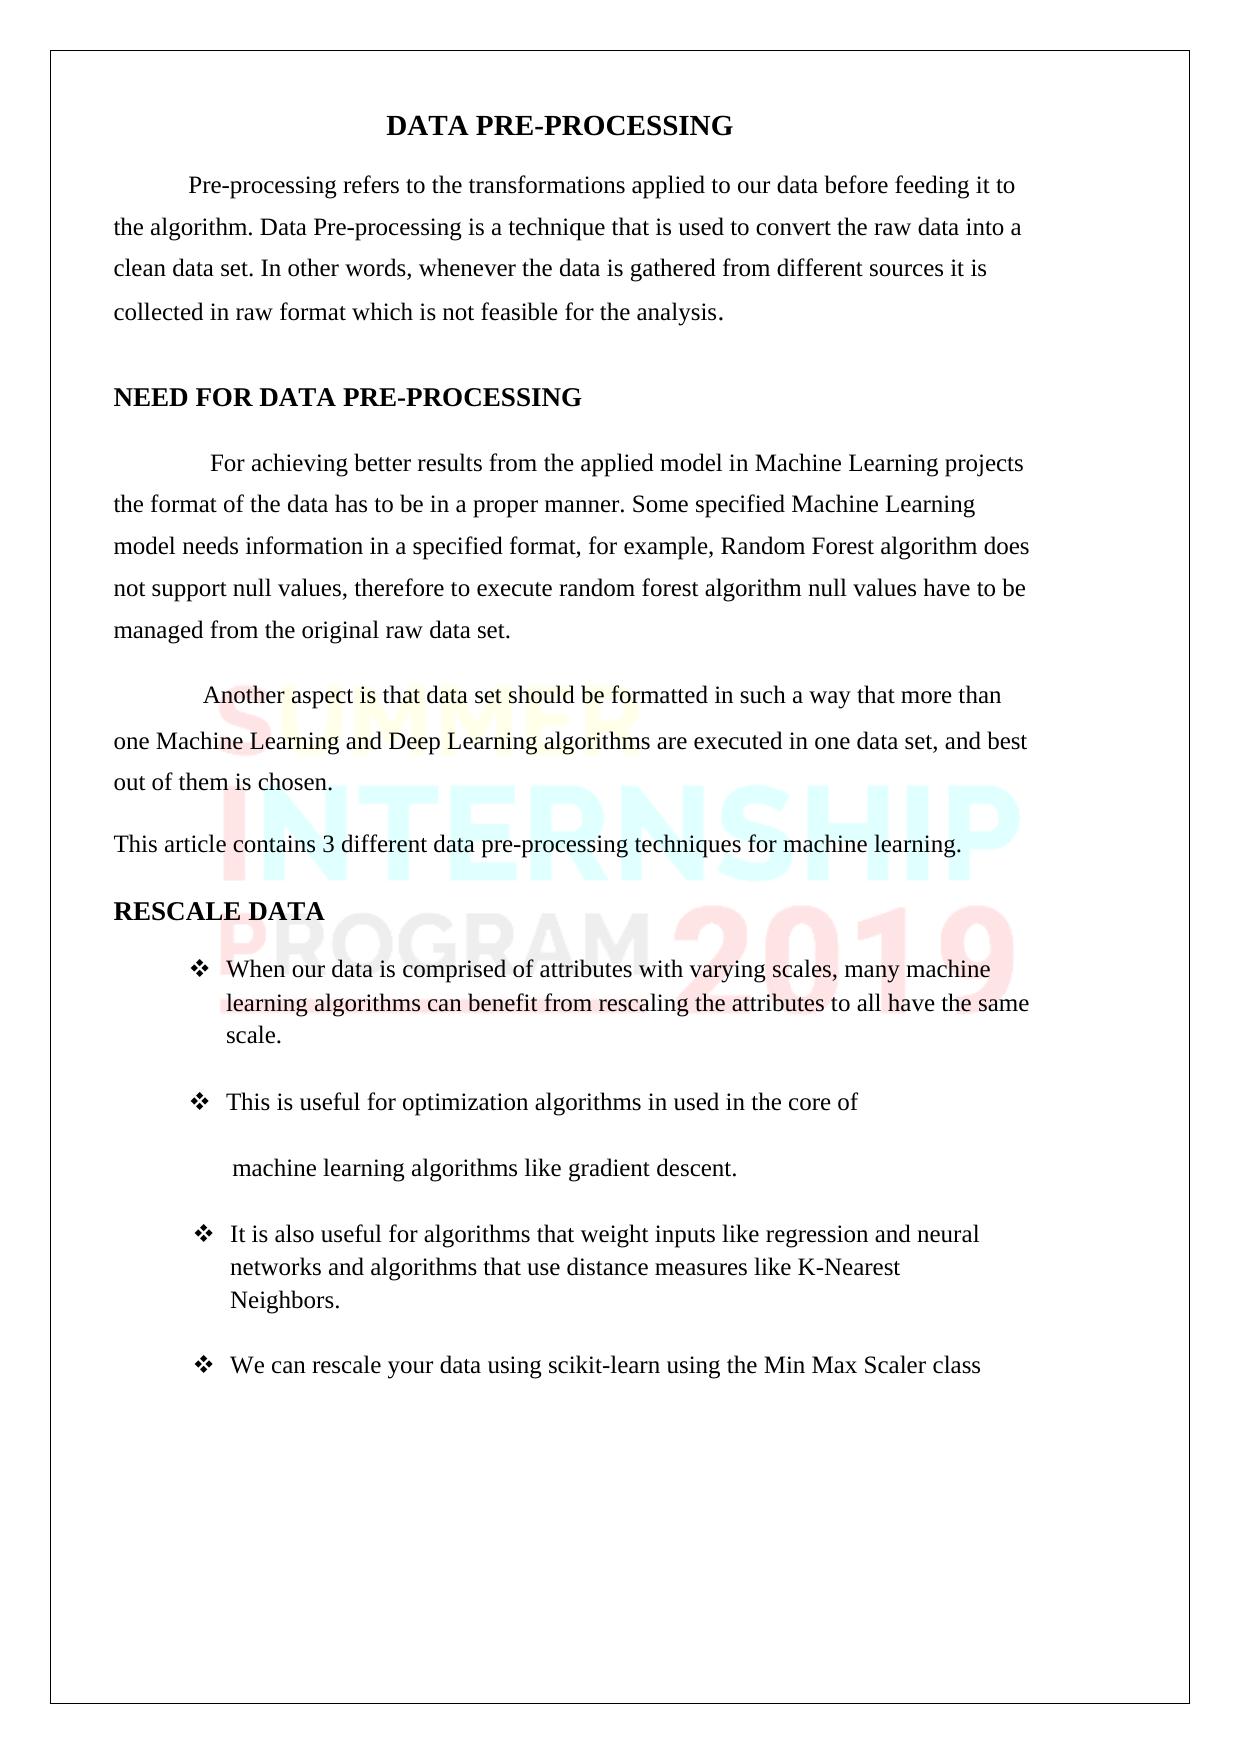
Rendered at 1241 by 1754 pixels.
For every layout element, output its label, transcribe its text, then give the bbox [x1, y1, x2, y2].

text one Machine Learning and Deep Learning algorithms are executed in one data set, and best out of them is chosen. [113, 726, 1034, 796]
text This article contains 3 different data pre-processing techniques for machine learning. [113, 829, 1181, 858]
list When our data is comprised of attributes with varying scales, many machine learning algorithms can benefit from rescaling the attributes to all have the same scale. [188, 954, 1031, 1049]
list This is useful for optimization algorithms in used in the core of machine learning algorithms like gradient descent. [188, 1087, 928, 1182]
list We can rescale your data using scikit-learn using the Min Max Scaler class [192, 1350, 1181, 1379]
text Pre-processing refers to the transformations applied to our data before feeding it to the algorithm. Data Pre-processing is a technique that is used to convert the raw data into a clean data set. In other words, whenever the data is gathered from different sources it is collected in raw format which is not feasible for the analysis. [113, 171, 1031, 326]
text Another aspect is that data set should be formatted in such a way that more than [203, 680, 1181, 709]
list It is also useful for algorithms that weight inputs like regression and neural networks and algorithms that use distance measures like K-Nearest Neighbors. [192, 1219, 996, 1314]
subtitle DATA PRE-PROCESSING [298, 108, 741, 142]
subtitle NEED FOR DATA PRE-PROCESSING [113, 381, 1181, 412]
subtitle RESCALE DATA [113, 894, 1181, 926]
text For achieving better results from the applied model in Machine Learning projects the format of the data has to be in a proper manner. Some specified Machine Learning model needs information in a specified format, for example, Random Forest algorithm does not support null values, therefore to execute random forest algorithm null values have to be managed from the original raw data set. [113, 448, 1031, 644]
